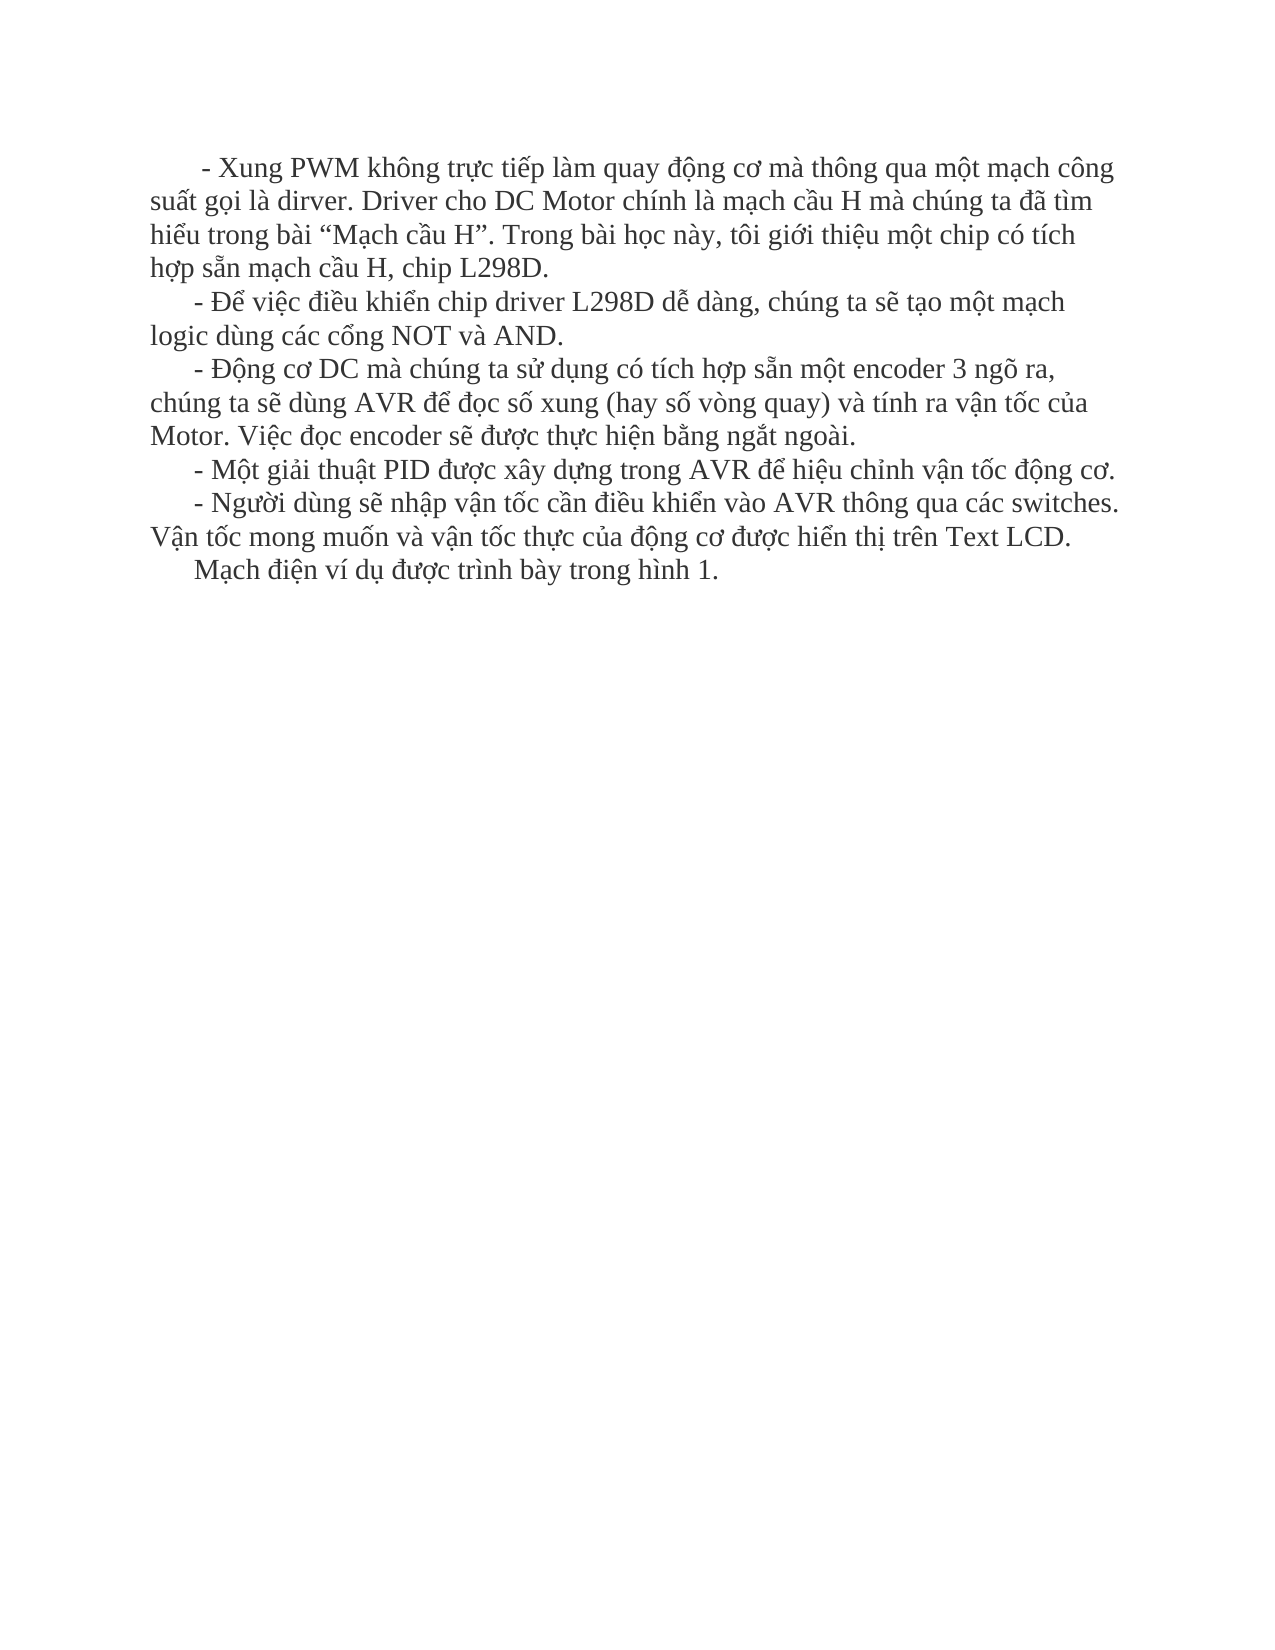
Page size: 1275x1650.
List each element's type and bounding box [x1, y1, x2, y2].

text [150, 150, 1125, 586]
